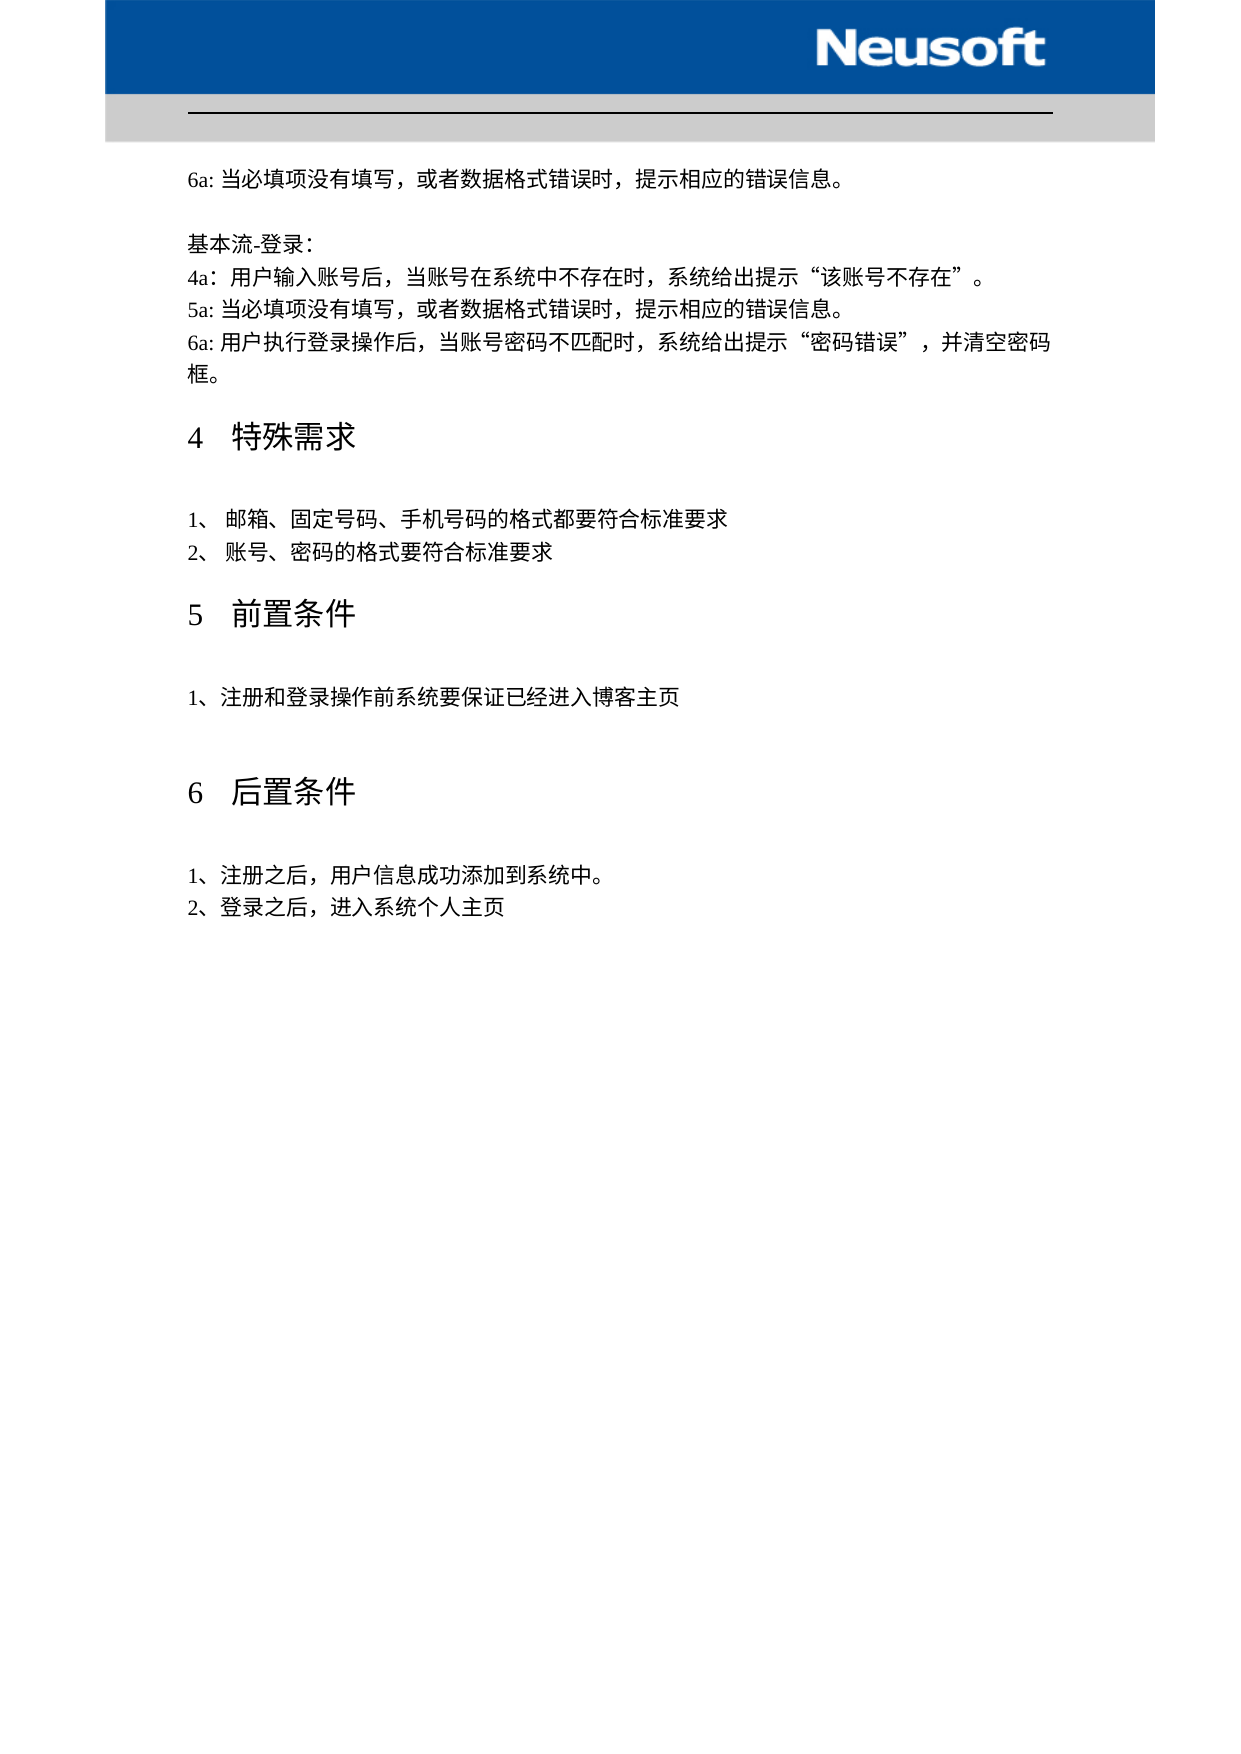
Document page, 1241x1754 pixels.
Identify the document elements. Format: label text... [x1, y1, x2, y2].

list 邮箱、固定号码、手机号码的格式都要符合标准要求 [187, 502, 1053, 534]
list 注册之后，用户信息成功添加到系统中。 [187, 857, 1053, 890]
text 基本流-登录： [187, 227, 1053, 259]
subtitle 特殊需求 [187, 402, 1053, 467]
text 5a: 当必填项没有填写，或者数据格式错误时，提示相应的错误信息。 [187, 292, 1053, 324]
text 6a: 当必填项没有填写，或者数据格式错误时，提示相应的错误信息。 [187, 162, 1053, 194]
list 账号、密码的格式要符合标准要求 [187, 534, 1053, 567]
list 登录之后，进入系统个人主页 [187, 890, 1053, 922]
list 注册和登录操作前系统要保证已经进入博客主页 [187, 680, 1053, 712]
subtitle 后置条件 [187, 757, 1053, 822]
picture [105, 0, 1155, 143]
text 4a：用户输入账号后，当账号在系统中不存在时，系统给出提示“该账号不存在”。 [187, 259, 1053, 292]
subtitle 前置条件 [187, 579, 1053, 644]
text 6a: 用户执行登录操作后，当账号密码不匹配时，系统给出提示“密码错误”，并清空密码框。 [187, 324, 1053, 389]
